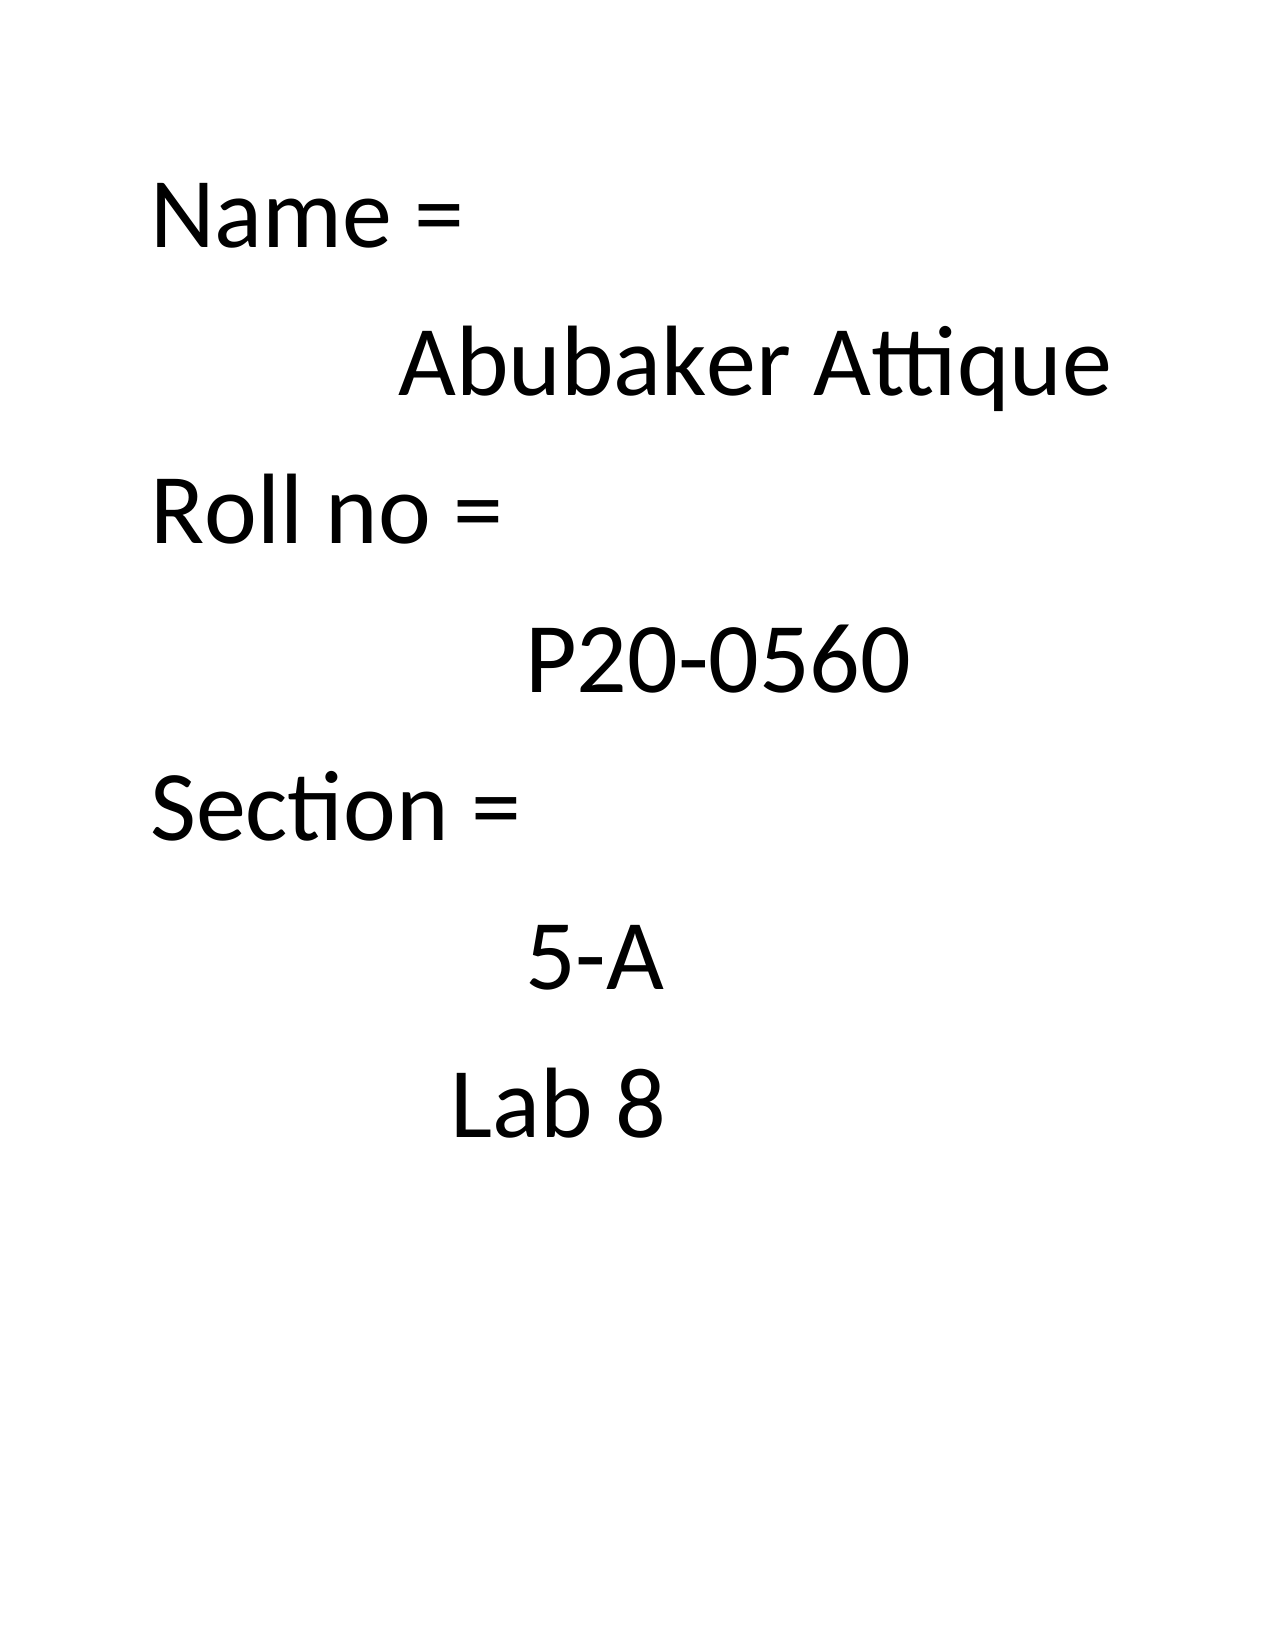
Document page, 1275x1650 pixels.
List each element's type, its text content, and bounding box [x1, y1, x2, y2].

text P20-0560 [450, 595, 1125, 717]
text Abubaker Attique [150, 298, 1125, 421]
text 5-A [450, 892, 1125, 1014]
text Roll no = [150, 447, 1125, 569]
text Name = [150, 150, 1125, 272]
text Lab 8 [375, 1041, 1125, 1163]
text Section = [150, 744, 1125, 866]
